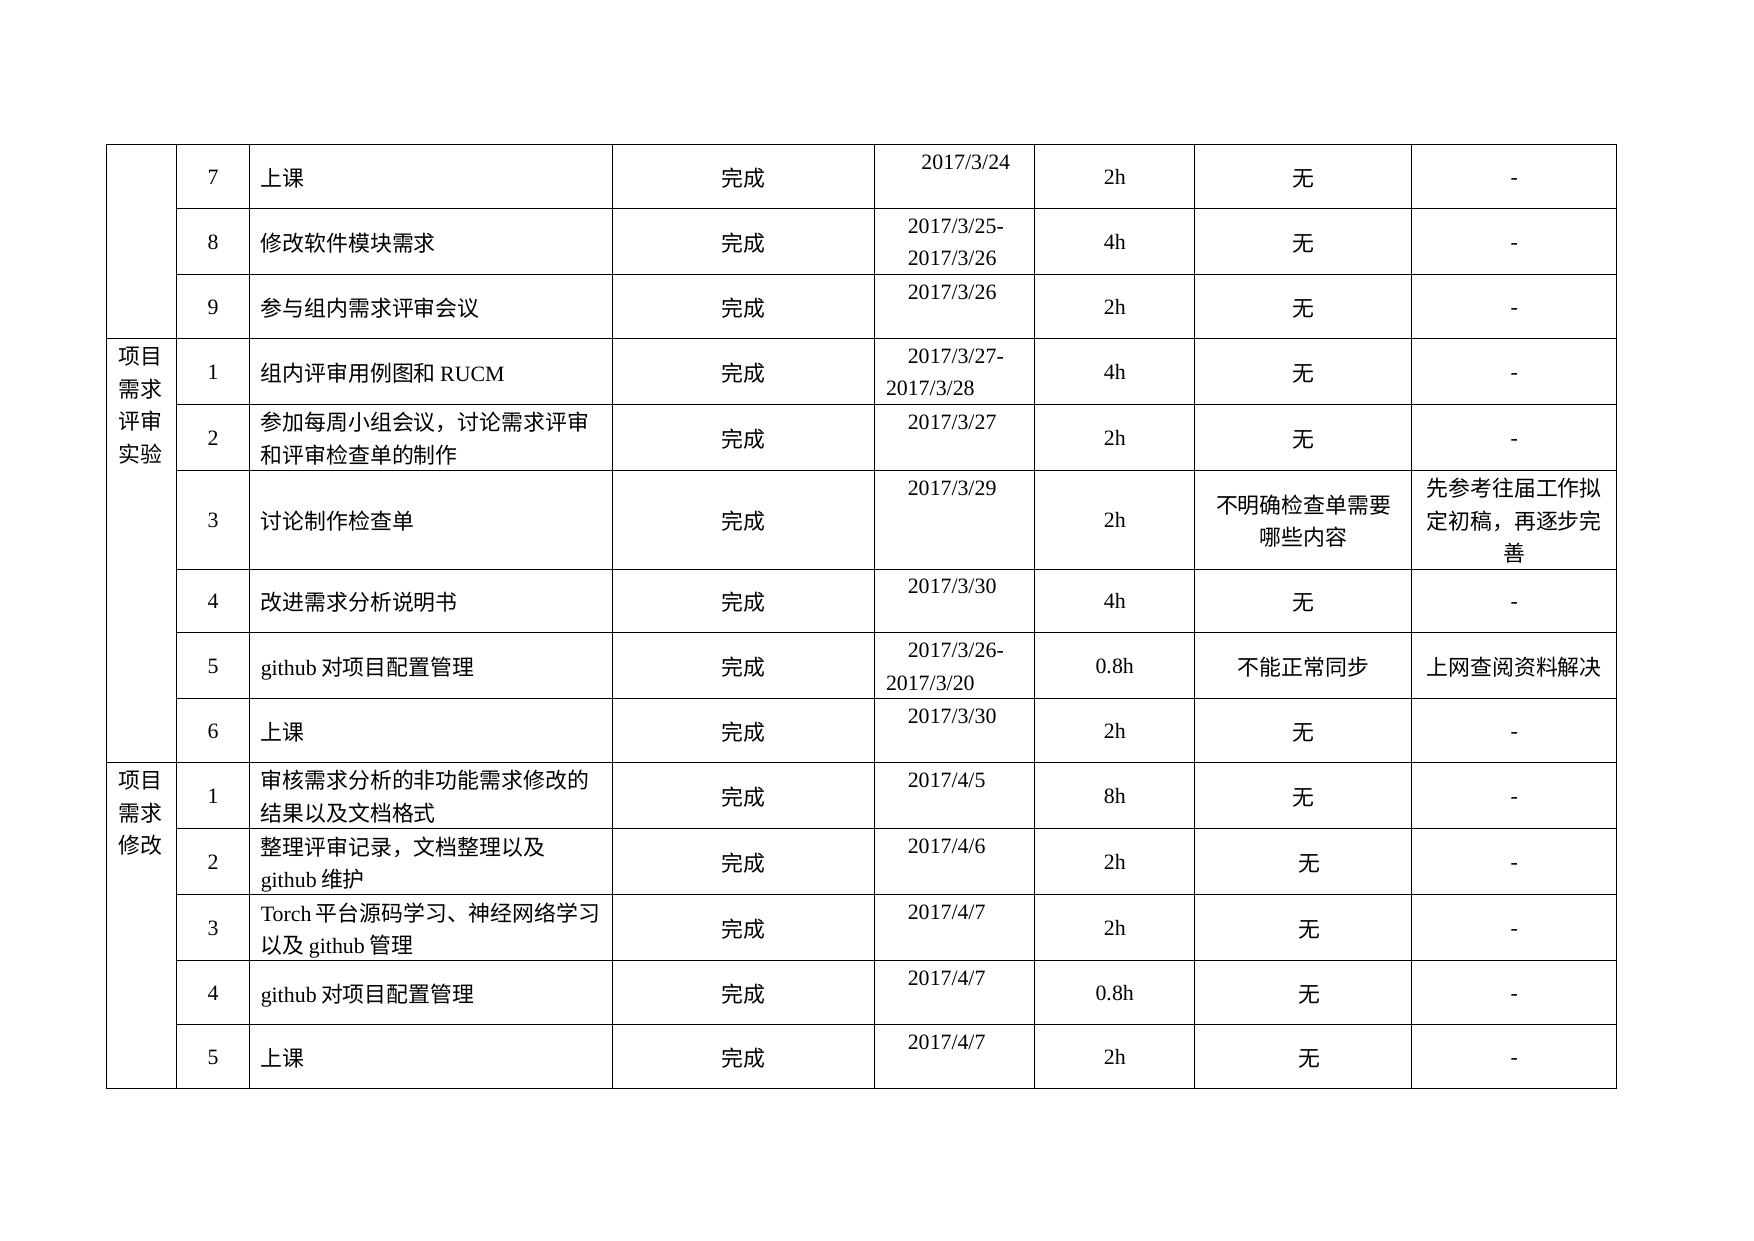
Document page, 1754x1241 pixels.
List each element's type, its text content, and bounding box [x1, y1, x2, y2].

table_cell 先参考往届工作拟定初稿，再逐步完善 [1412, 471, 1616, 568]
table_cell - [1412, 1025, 1616, 1088]
table_cell 不能正常同步 [1195, 633, 1411, 698]
table_cell github对项目配置管理 [250, 633, 612, 698]
table_cell Torch平台源码学习、神经网络学习以及github管理 [250, 895, 612, 960]
table_cell 完成 [613, 275, 874, 338]
table_cell 4h [1035, 570, 1194, 632]
table_cell 修改软件模块需求 [250, 209, 612, 274]
table_cell 2017/3/29 [875, 471, 1034, 568]
table_cell 上课 [250, 145, 612, 208]
table_cell - [1412, 275, 1616, 338]
table_cell 完成 [613, 405, 874, 470]
table_cell 无 [1195, 1025, 1411, 1088]
table_cell 2 [177, 829, 249, 894]
table_cell 审核需求分析的非功能需求修改的结果以及文档格式 [250, 763, 612, 828]
table_cell 无 [1195, 339, 1411, 404]
table_cell 2h [1035, 895, 1194, 960]
table_cell - [1412, 405, 1616, 470]
table_cell 2017/3/27 [875, 405, 1034, 470]
table_cell 4 [177, 570, 249, 632]
table_cell 完成 [613, 961, 874, 1024]
table_cell 无 [1195, 209, 1411, 274]
table_cell 项目需求修改 [107, 763, 176, 1088]
table_cell 1 [177, 763, 249, 828]
table_cell 上课 [250, 1025, 612, 1088]
table_cell 完成 [613, 895, 874, 960]
table_cell 0.8h [1035, 633, 1194, 698]
table_cell 4h [1035, 339, 1194, 404]
table_cell 整理评审记录，文档整理以及github维护 [250, 829, 612, 894]
table_cell 2017/3/24 [875, 145, 1034, 208]
table_cell 项目需求评审实验 [107, 339, 176, 762]
table_cell 7 [177, 145, 249, 208]
table_cell github对项目配置管理 [250, 961, 612, 1024]
table_cell - [1412, 339, 1616, 404]
table_cell 完成 [613, 763, 874, 828]
table_cell 无 [1195, 570, 1411, 632]
table_cell 上网查阅资料解决 [1412, 633, 1616, 698]
table_cell - [1412, 961, 1616, 1024]
table_cell 无 [1195, 699, 1411, 762]
table_cell 无 [1195, 961, 1411, 1024]
table_cell 完成 [613, 471, 874, 568]
table_cell 2017/3/25-2017/3/26 [875, 209, 1034, 274]
table_cell 4h [1035, 209, 1194, 274]
table_cell 1 [177, 339, 249, 404]
table_cell 完成 [613, 145, 874, 208]
table_cell 改进需求分析说明书 [250, 570, 612, 632]
table_cell 2017/3/26 [875, 275, 1034, 338]
table_cell 完成 [613, 570, 874, 632]
table_cell 上课 [250, 699, 612, 762]
table_cell 无 [1195, 275, 1411, 338]
table_cell 完成 [613, 633, 874, 698]
table_cell - [1412, 145, 1616, 208]
table_cell 2017/3/30 [875, 570, 1034, 632]
table_cell 3 [177, 895, 249, 960]
table_cell 完成 [613, 699, 874, 762]
table_cell - [1412, 829, 1616, 894]
table_cell 2017/3/27-2017/3/28 [875, 339, 1034, 404]
table_cell 2017/4/7 [875, 1025, 1034, 1088]
table_cell 组内评审用例图和RUCM [250, 339, 612, 404]
table_cell 不明确检查单需要哪些内容 [1195, 471, 1411, 568]
table_cell 2h [1035, 275, 1194, 338]
table_cell - [1412, 570, 1616, 632]
table_cell 0.8h [1035, 961, 1194, 1024]
table_cell 无 [1195, 895, 1411, 960]
table_cell 2017/4/7 [875, 961, 1034, 1024]
table_cell 2017/4/5 [875, 763, 1034, 828]
table_cell 2h [1035, 405, 1194, 470]
table_cell 完成 [613, 339, 874, 404]
table_cell 3 [177, 471, 249, 568]
table_cell 6 [177, 699, 249, 762]
table_cell 2017/3/26-2017/3/20 [875, 633, 1034, 698]
table_cell 5 [177, 1025, 249, 1088]
table_cell 2 [177, 405, 249, 470]
table_cell 2h [1035, 471, 1194, 568]
table_cell 无 [1195, 829, 1411, 894]
table_cell 2017/3/30 [875, 699, 1034, 762]
table_cell 8h [1035, 763, 1194, 828]
table_cell 2017/4/6 [875, 829, 1034, 894]
table_cell 5 [177, 633, 249, 698]
table_cell 2h [1035, 1025, 1194, 1088]
table_cell - [1412, 895, 1616, 960]
table_cell 无 [1195, 145, 1411, 208]
table_cell 8 [177, 209, 249, 274]
table_cell 4 [177, 961, 249, 1024]
table_cell 9 [177, 275, 249, 338]
table_cell 2h [1035, 829, 1194, 894]
table_cell - [1412, 763, 1616, 828]
table_cell 完成 [613, 1025, 874, 1088]
table_cell 2h [1035, 699, 1194, 762]
table_cell 无 [1195, 763, 1411, 828]
table_cell 完成 [613, 829, 874, 894]
table_cell 讨论制作检查单 [250, 471, 612, 568]
table_cell 无 [1195, 405, 1411, 470]
table_cell 完成 [613, 209, 874, 274]
table_cell - [1412, 209, 1616, 274]
table_cell - [1412, 699, 1616, 762]
table_cell 2017/4/7 [875, 895, 1034, 960]
table_cell 2h [1035, 145, 1194, 208]
table_cell 参加每周小组会议，讨论需求评审和评审检查单的制作 [250, 405, 612, 470]
table_cell 参与组内需求评审会议 [250, 275, 612, 338]
